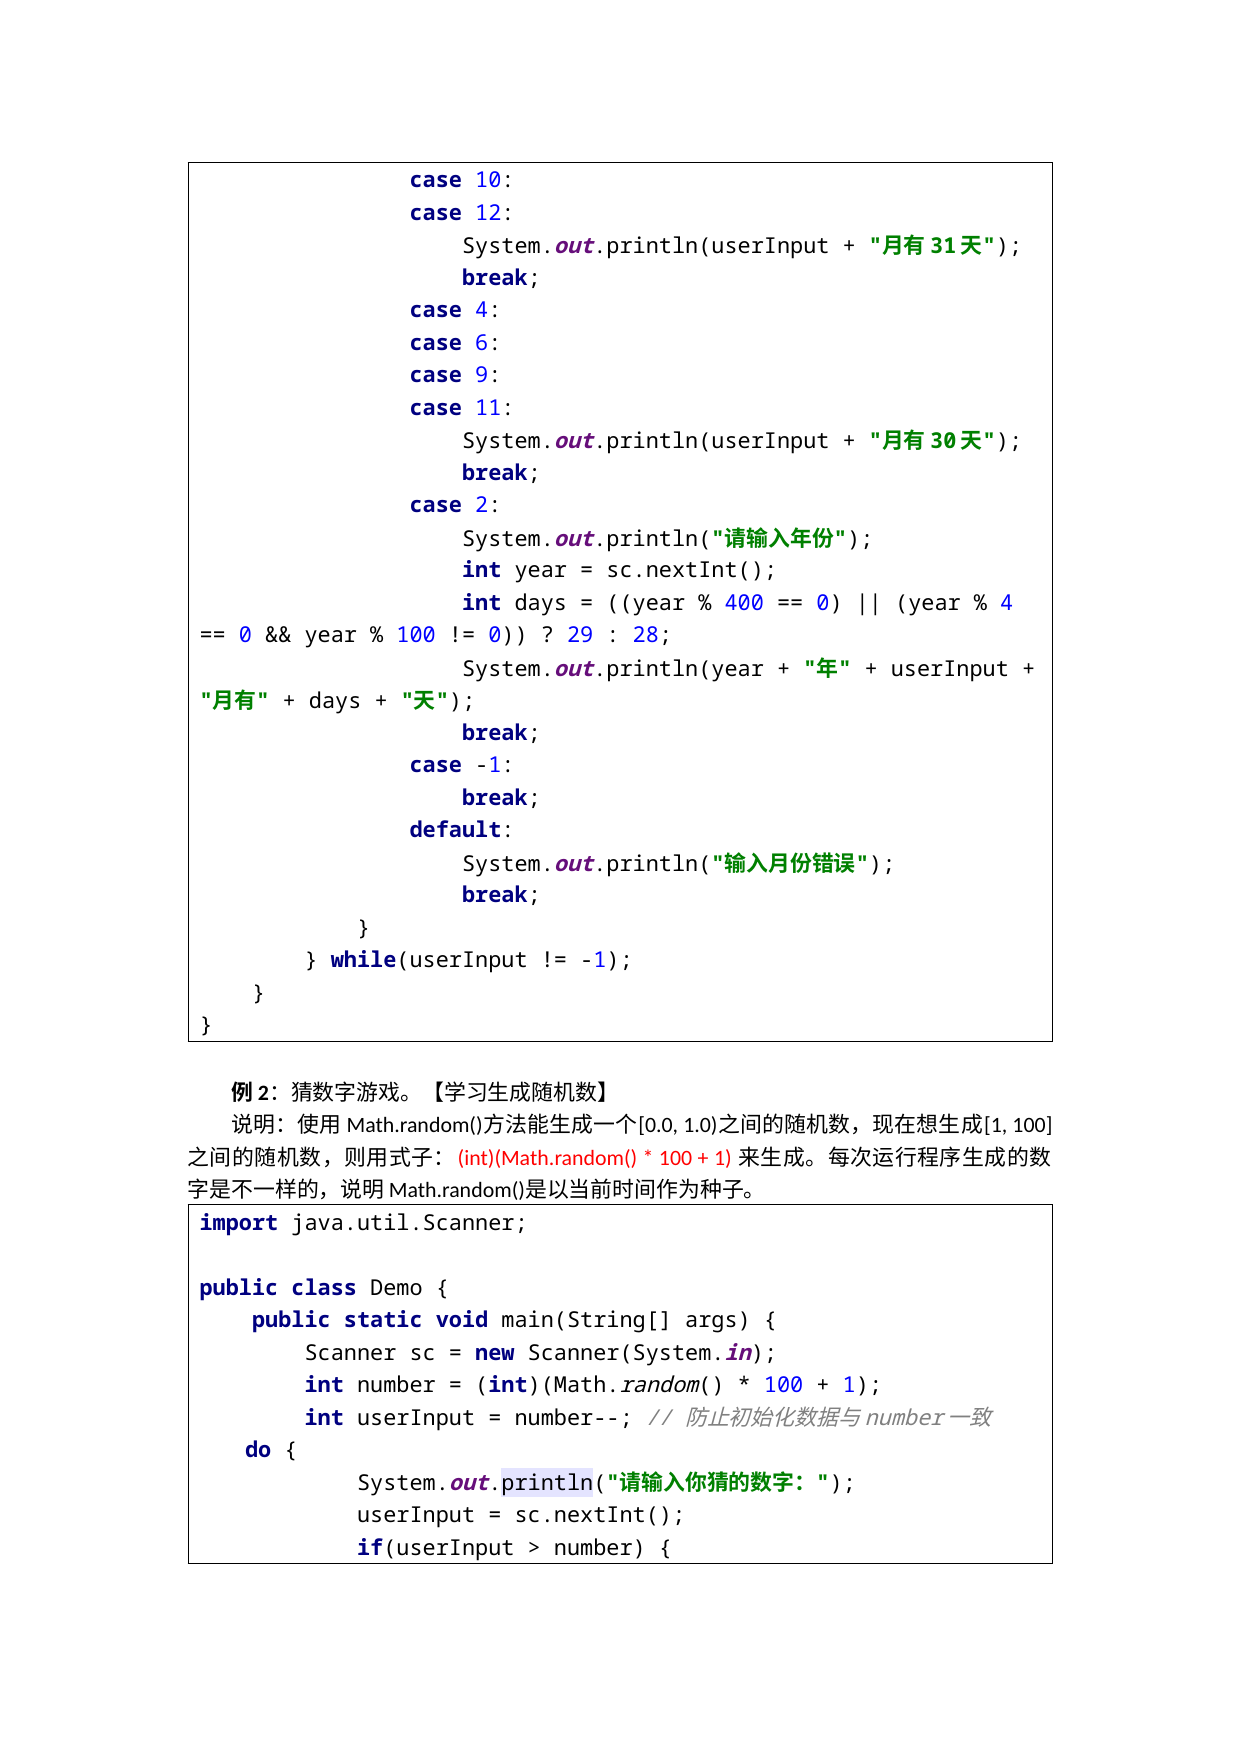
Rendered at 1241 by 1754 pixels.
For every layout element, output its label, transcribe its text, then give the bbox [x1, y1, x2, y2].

text 说明：使用Math.random()方法能生成一个[0.0, 1.0)之间的随机数，现在想生成[1, 100]之间的随机数，则用式子：(int)(Math.random() * 100 + 1) 来生成。每次运行程序生成的数字是不一样的，说明Math.random()是以当前时间作为种子。 [187, 1107, 1053, 1204]
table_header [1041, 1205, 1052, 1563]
text 例2：猜数字游戏。【学习生成随机数】 [187, 1074, 1053, 1107]
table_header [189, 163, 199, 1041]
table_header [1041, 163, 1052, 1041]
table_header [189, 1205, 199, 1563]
